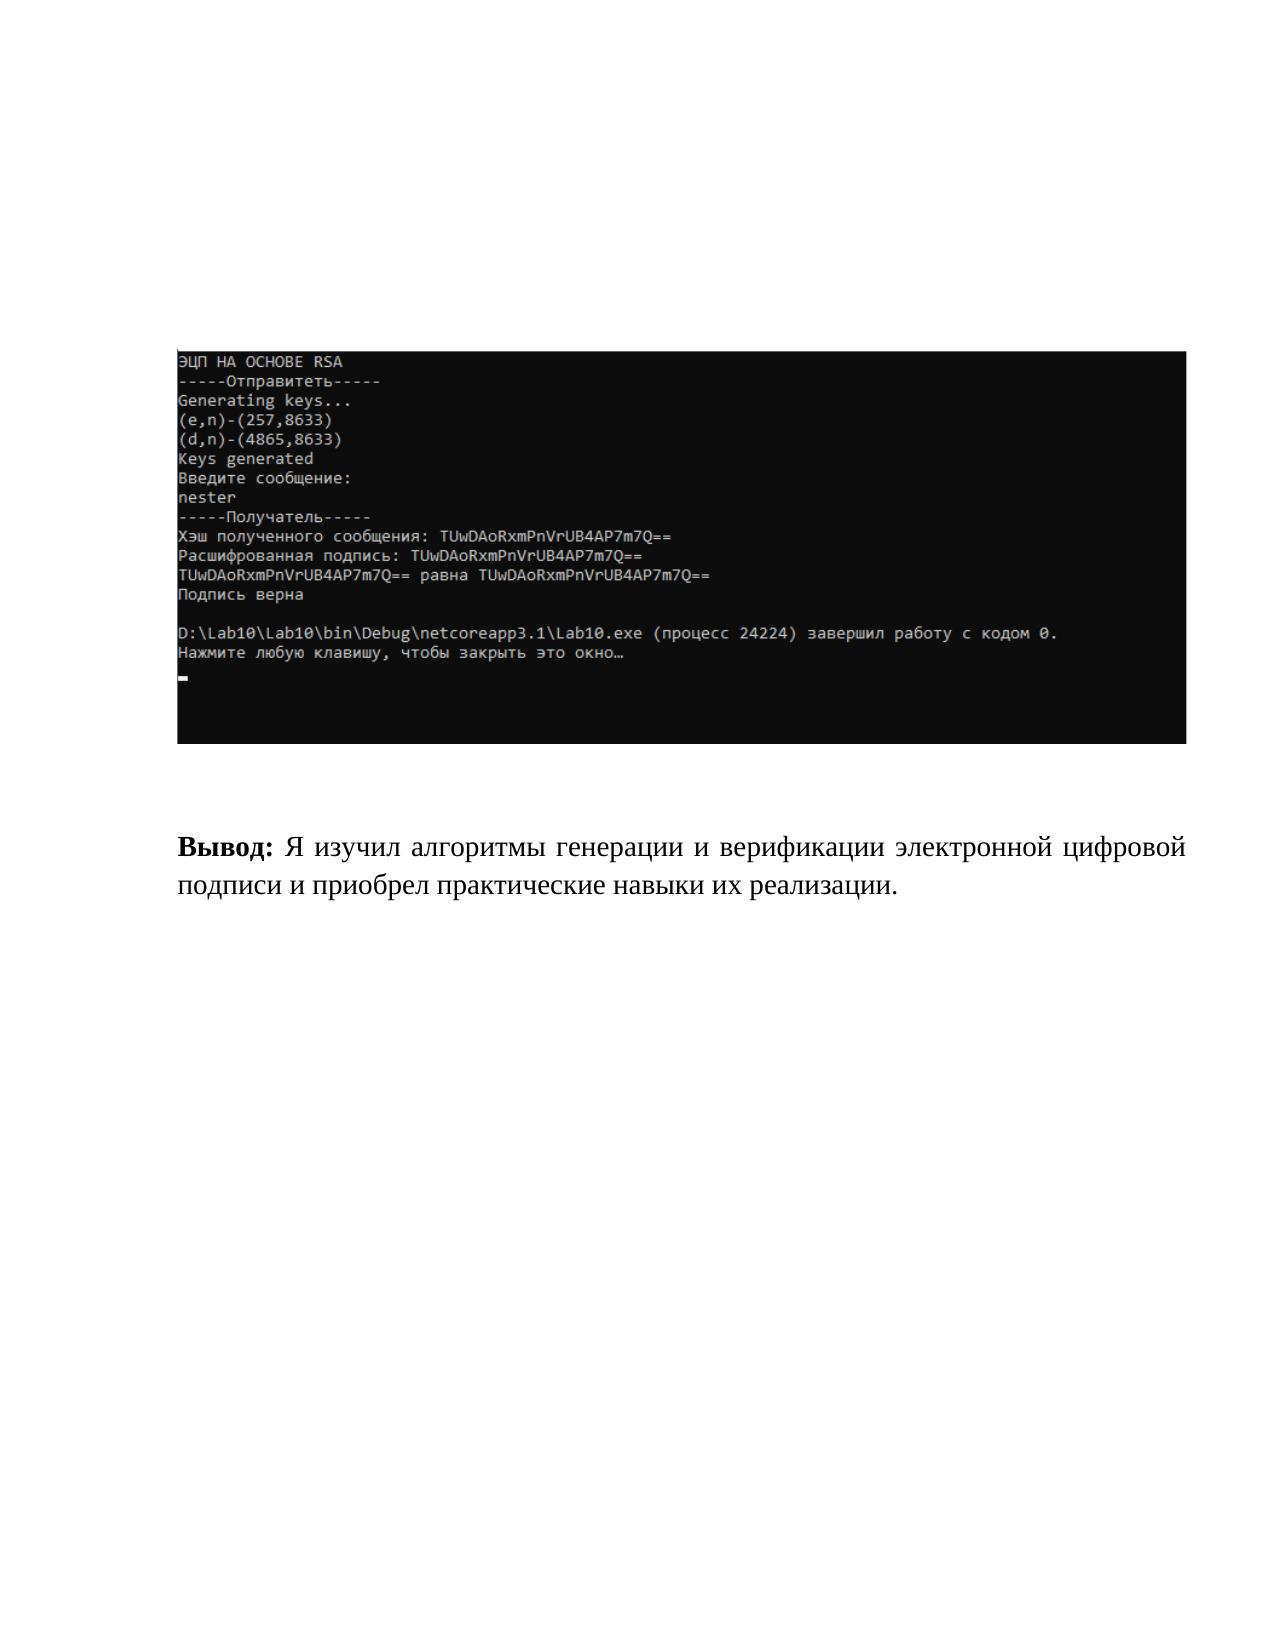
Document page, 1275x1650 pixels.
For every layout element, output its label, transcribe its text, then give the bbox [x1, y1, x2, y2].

text Вывод: Я изучил алгоритмы генерации и верификации электронной цифровой подписи и приобрел практические навыки их реализации. [177, 829, 1186, 901]
picture [177, 349, 1187, 744]
